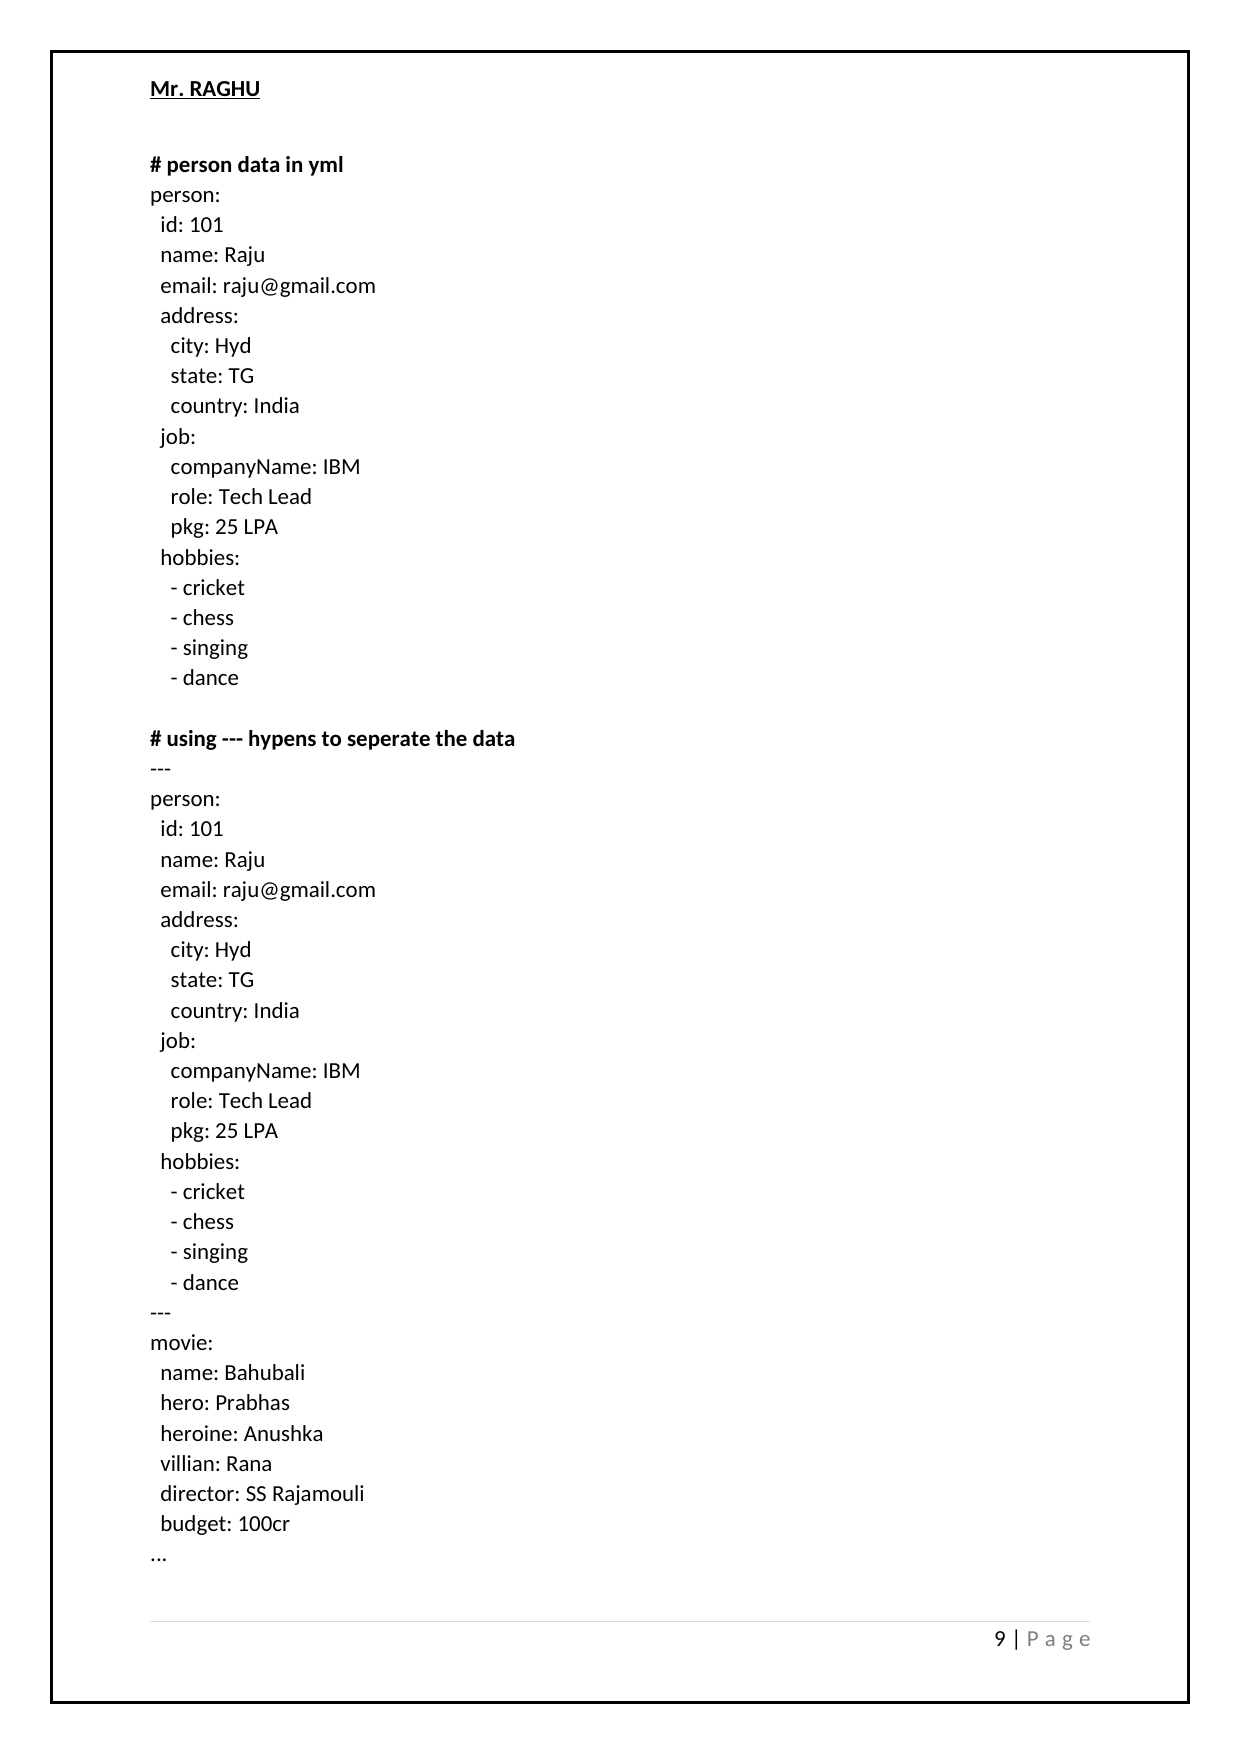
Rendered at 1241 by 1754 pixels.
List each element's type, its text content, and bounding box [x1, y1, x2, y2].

text budget: 100cr [150, 1509, 1090, 1537]
text person: [150, 784, 1090, 812]
text # using --- hypens to seperate the data [150, 724, 1090, 752]
text name: Raju [150, 241, 1090, 269]
text person: [150, 180, 1090, 208]
text hero: Prabhas [150, 1388, 1090, 1417]
text city: Hyd [150, 331, 1090, 359]
text villian: Rana [150, 1449, 1090, 1477]
text pkg: 25 LPA [150, 512, 1090, 541]
text ... [150, 1539, 1090, 1568]
text movie: [150, 1328, 1090, 1356]
text address: [150, 905, 1090, 933]
text - cricket [150, 1177, 1090, 1205]
text # person data in yml [150, 150, 1090, 178]
text hobbies: [150, 543, 1090, 571]
text --- [150, 1298, 1090, 1326]
text role: Tech Lead [150, 482, 1090, 510]
text id: 101 [150, 814, 1090, 843]
text country: India [150, 996, 1090, 1024]
text companyName: IBM [150, 452, 1090, 480]
text - dance [150, 1268, 1090, 1296]
text --- [150, 754, 1090, 782]
text companyName: IBM [150, 1056, 1090, 1084]
text - singing [150, 633, 1090, 661]
text email: raju@gmail.com [150, 271, 1090, 299]
text job: [150, 422, 1090, 450]
text pkg: 25 LPA [150, 1117, 1090, 1145]
text state: TG [150, 966, 1090, 994]
text - cricket [150, 573, 1090, 601]
text - dance [150, 663, 1090, 692]
text job: [150, 1026, 1090, 1054]
text country: India [150, 392, 1090, 420]
text hobbies: [150, 1147, 1090, 1175]
text email: raju@gmail.com [150, 875, 1090, 903]
text id: 101 [150, 210, 1090, 238]
text address: [150, 301, 1090, 329]
text name: Bahubali [150, 1358, 1090, 1386]
text heroine: Anushka [150, 1419, 1090, 1447]
text - chess [150, 1207, 1090, 1235]
text role: Tech Lead [150, 1086, 1090, 1114]
text - singing [150, 1237, 1090, 1266]
text - chess [150, 603, 1090, 631]
text city: Hyd [150, 935, 1090, 963]
text director: SS Rajamouli [150, 1479, 1090, 1507]
text state: TG [150, 361, 1090, 389]
text name: Raju [150, 845, 1090, 873]
